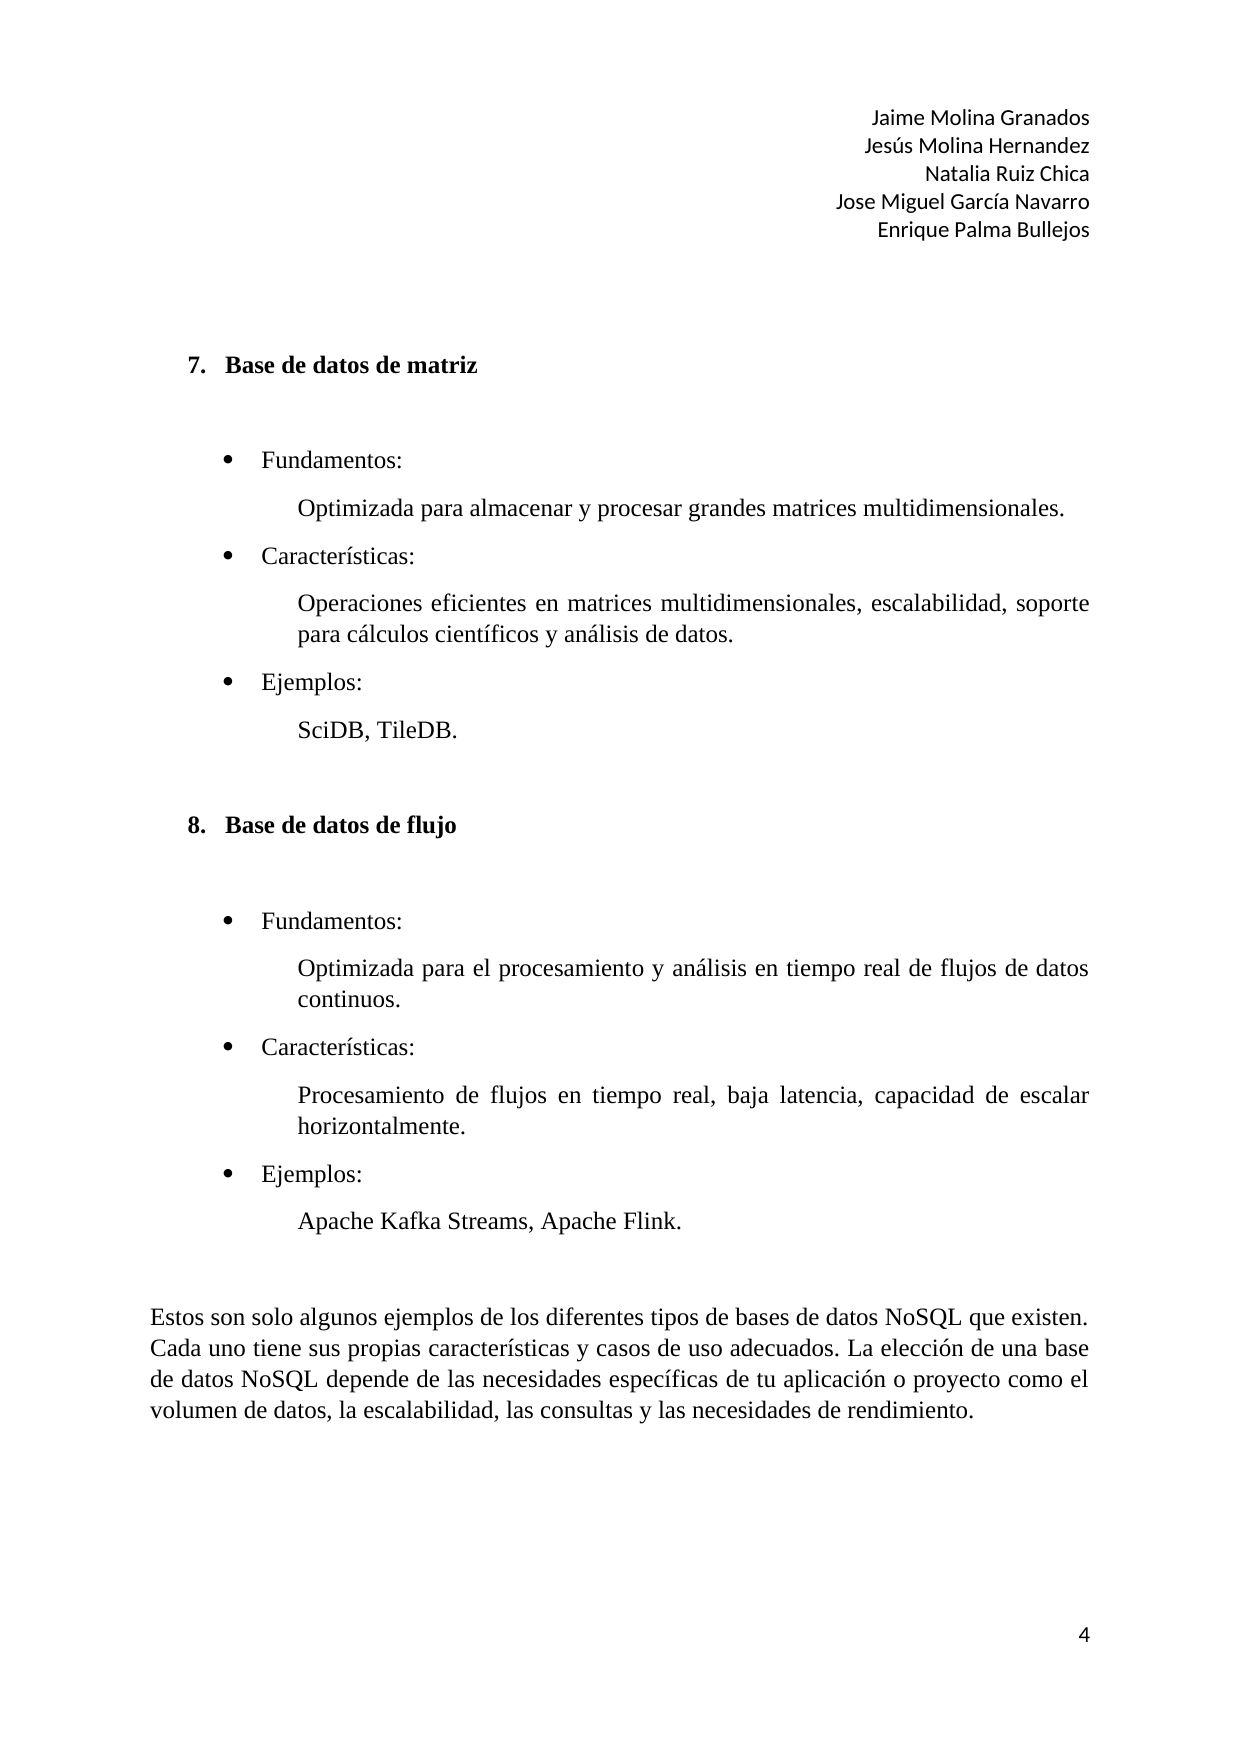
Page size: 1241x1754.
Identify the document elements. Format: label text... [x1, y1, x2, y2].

list Fundamentos: [224, 445, 1090, 474]
list Características: [224, 541, 1090, 569]
text Procesamiento de flujos en tiempo real, baja latencia, capacidad de escalar horizontalmente. [297, 1080, 1090, 1140]
list Ejemplos: [224, 667, 1090, 696]
list Fundamentos: [224, 906, 1090, 934]
text SciDB, TileDB. [297, 715, 1090, 744]
text Apache Kafka Streams, Apache Flink. [297, 1206, 1090, 1235]
list Base de datos de matriz [187, 350, 1090, 379]
text Operaciones eficientes en matrices multidimensionales, escalabilidad, soporte para cálculos científicos y análisis de datos. [297, 588, 1090, 648]
list Base de datos de flujo [187, 810, 1090, 839]
text Optimizada para el procesamiento y análisis en tiempo real de flujos de datos continuos. [297, 953, 1090, 1013]
text Estos son solo algunos ejemplos de los diferentes tipos de bases de datos NoSQL que existen. Cada uno tiene sus propias características y casos de uso adecuados. La elección de una base de datos NoSQL depende de las necesidades específicas de tu aplicación o proyecto como el volumen de datos, la escalabilidad, las consultas y las necesidades de rendimiento. [150, 1302, 1090, 1424]
text Optimizada para almacenar y procesar grandes matrices multidimensionales. [297, 493, 1090, 522]
list Ejemplos: [224, 1159, 1090, 1187]
list Características: [224, 1032, 1090, 1061]
